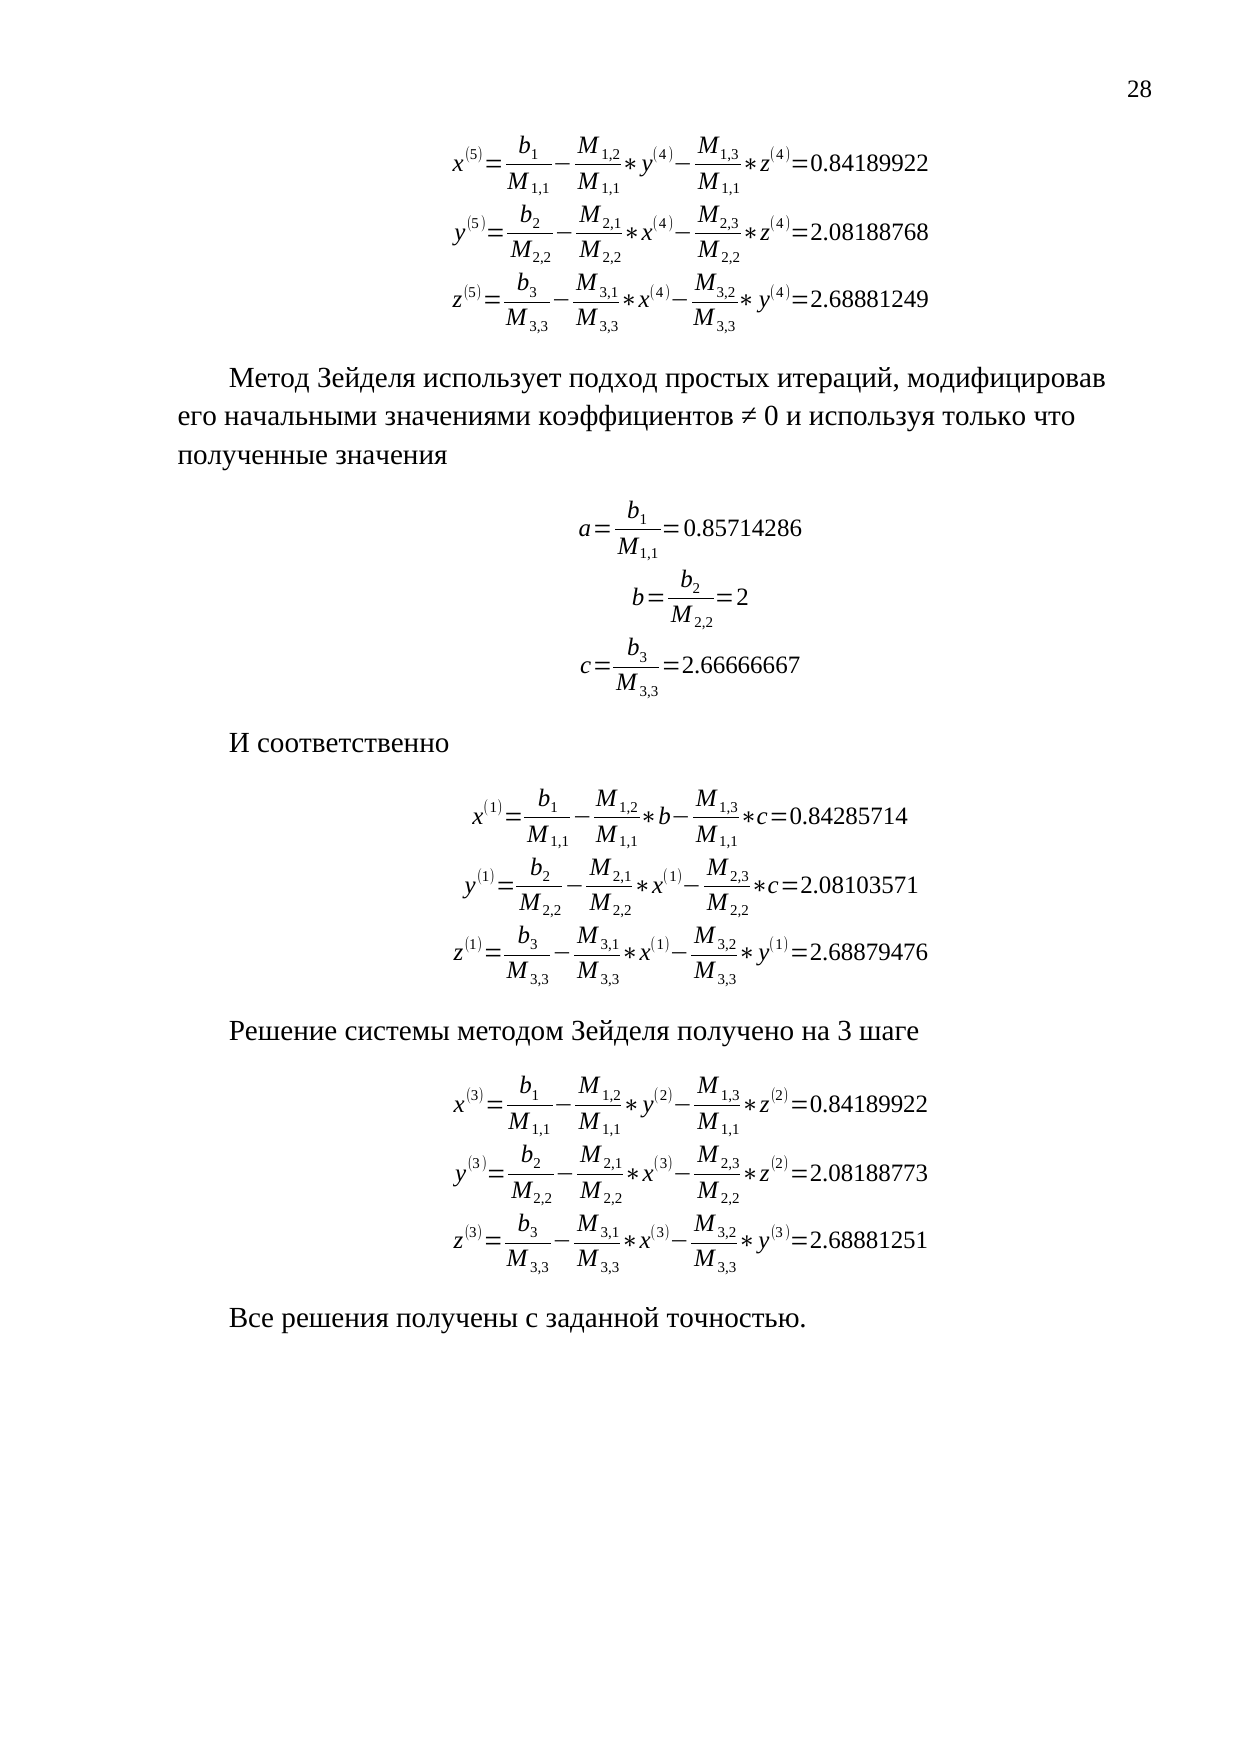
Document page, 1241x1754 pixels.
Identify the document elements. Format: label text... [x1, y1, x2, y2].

text Решение системы методом Зейделя получено на 3 шаге [177, 1013, 1152, 1046]
text Все решения получены с заданной точностью. [177, 1301, 1152, 1334]
text Метод Зейделя использует подход простых итераций, модифицировав его начальными значениями коэффициентов ≠ 0 и используя только что полученные значения [177, 360, 1152, 470]
text И соответственно [177, 725, 1152, 758]
